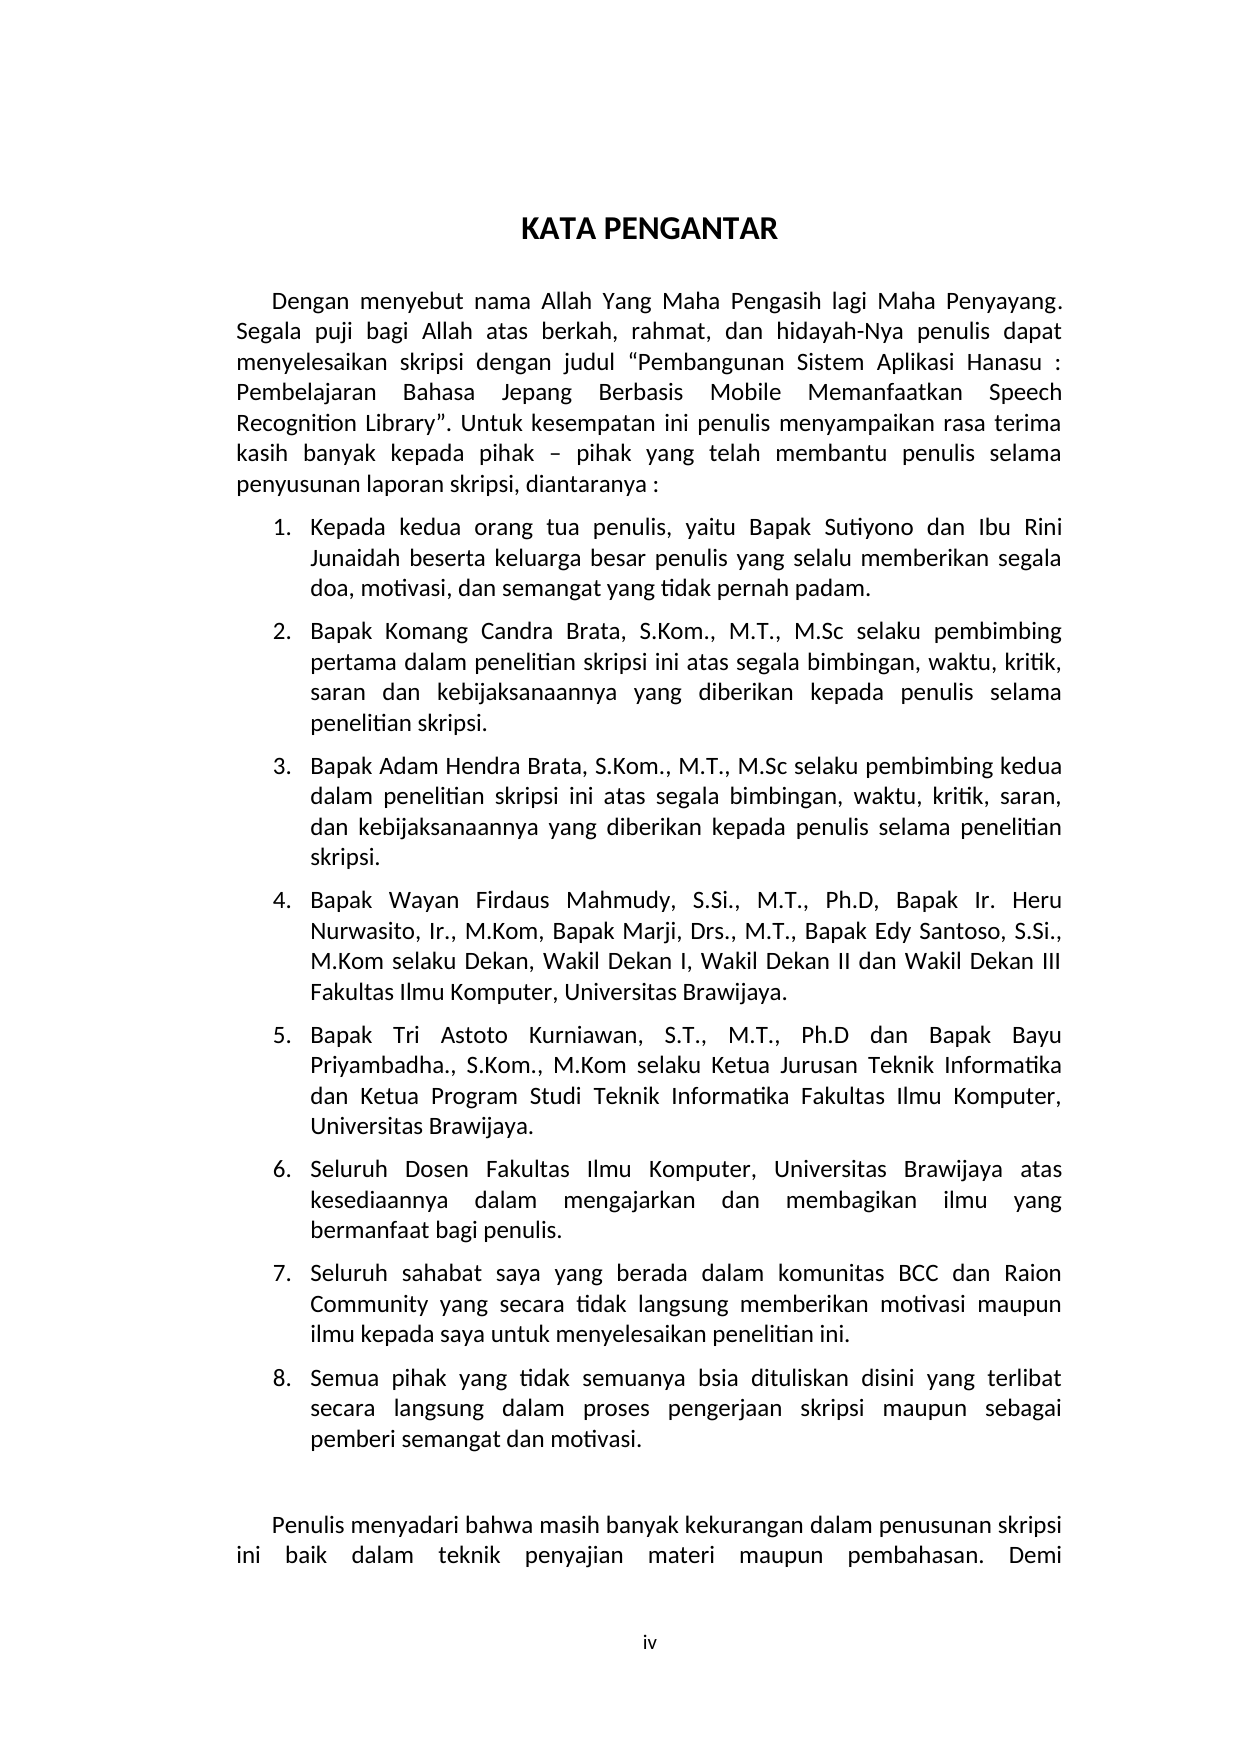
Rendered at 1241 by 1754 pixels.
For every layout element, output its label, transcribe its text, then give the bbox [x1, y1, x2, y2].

list Bapak Tri Astoto Kurniawan, S.T., M.T., Ph.D dan Bapak Bayu Priyambadha., S.Kom., M.Kom selaku Ketua Jurusan Teknik Informatika dan Ketua Program Studi Teknik Informatika Fakultas Ilmu Komputer, Universitas Brawijaya. [273, 1019, 1063, 1141]
list Seluruh sahabat saya yang berada dalam komunitas BCC dan Raion Community yang secara tidak langsung memberikan motivasi maupun ilmu kepada saya untuk menyelesaikan penelitian ini. [273, 1258, 1063, 1349]
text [236, 1509, 1063, 1570]
subtitle KATA PENGANTAR [236, 207, 1063, 247]
list Kepada kedua orang tua penulis, yaitu Bapak Sutiyono dan Ibu Rini Junaidah beserta keluarga besar penulis yang selalu memberikan segala doa, motivasi, dan semangat yang tidak pernah padam. [273, 511, 1063, 603]
list Seluruh Dosen Fakultas Ilmu Komputer, Universitas Brawijaya atas kesediaannya dalam mengajarkan dan membagikan ilmu yang bermanfaat bagi penulis. [273, 1153, 1063, 1245]
list Bapak Komang Candra Brata, S.Kom., M.T., M.Sc selaku pembimbing pertama dalam penelitian skripsi ini atas segala bimbingan, waktu, kritik, saran dan kebijaksanaannya yang diberikan kepada penulis selama penelitian skripsi. [273, 615, 1063, 737]
list Semua pihak yang tidak semuanya bsia dituliskan disini yang terlibat secara langsung dalam proses pengerjaan skripsi maupun sebagai pemberi semangat dan motivasi. [273, 1362, 1063, 1453]
list Bapak Adam Hendra Brata, S.Kom., M.T., M.Sc selaku pembimbing kedua dalam penelitian skripsi ini atas segala bimbingan, waktu, kritik, saran, dan kebijaksanaannya yang diberikan kepada penulis selama penelitian skripsi. [273, 750, 1063, 872]
list Bapak Wayan Firdaus Mahmudy, S.Si., M.T., Ph.D, Bapak Ir. Heru Nurwasito, Ir., M.Kom, Bapak Marji, Drs., M.T., Bapak Edy Santoso, S.Si., M.Kom selaku Dekan, Wakil Dekan I, Wakil Dekan II dan Wakil Dekan III Fakultas Ilmu Komputer, Universitas Brawijaya. [273, 884, 1063, 1006]
text Dengan menyebut nama Allah Yang Maha Pengasih lagi Maha Penyayang. Segala puji bagi Allah atas berkah, rahmat, dan hidayah-Nya penulis dapat menyelesaikan skripsi dengan judul “Pembangunan Sistem Aplikasi Hanasu : Pembelajaran Bahasa Jepang Berbasis Mobile Memanfaatkan Speech Recognition Library”. Untuk kesempatan ini penulis menyampaikan rasa terima kasih banyak kepada pihak – pihak yang telah membantu penulis selama penyusunan laporan skripsi, diantaranya : [236, 285, 1063, 499]
